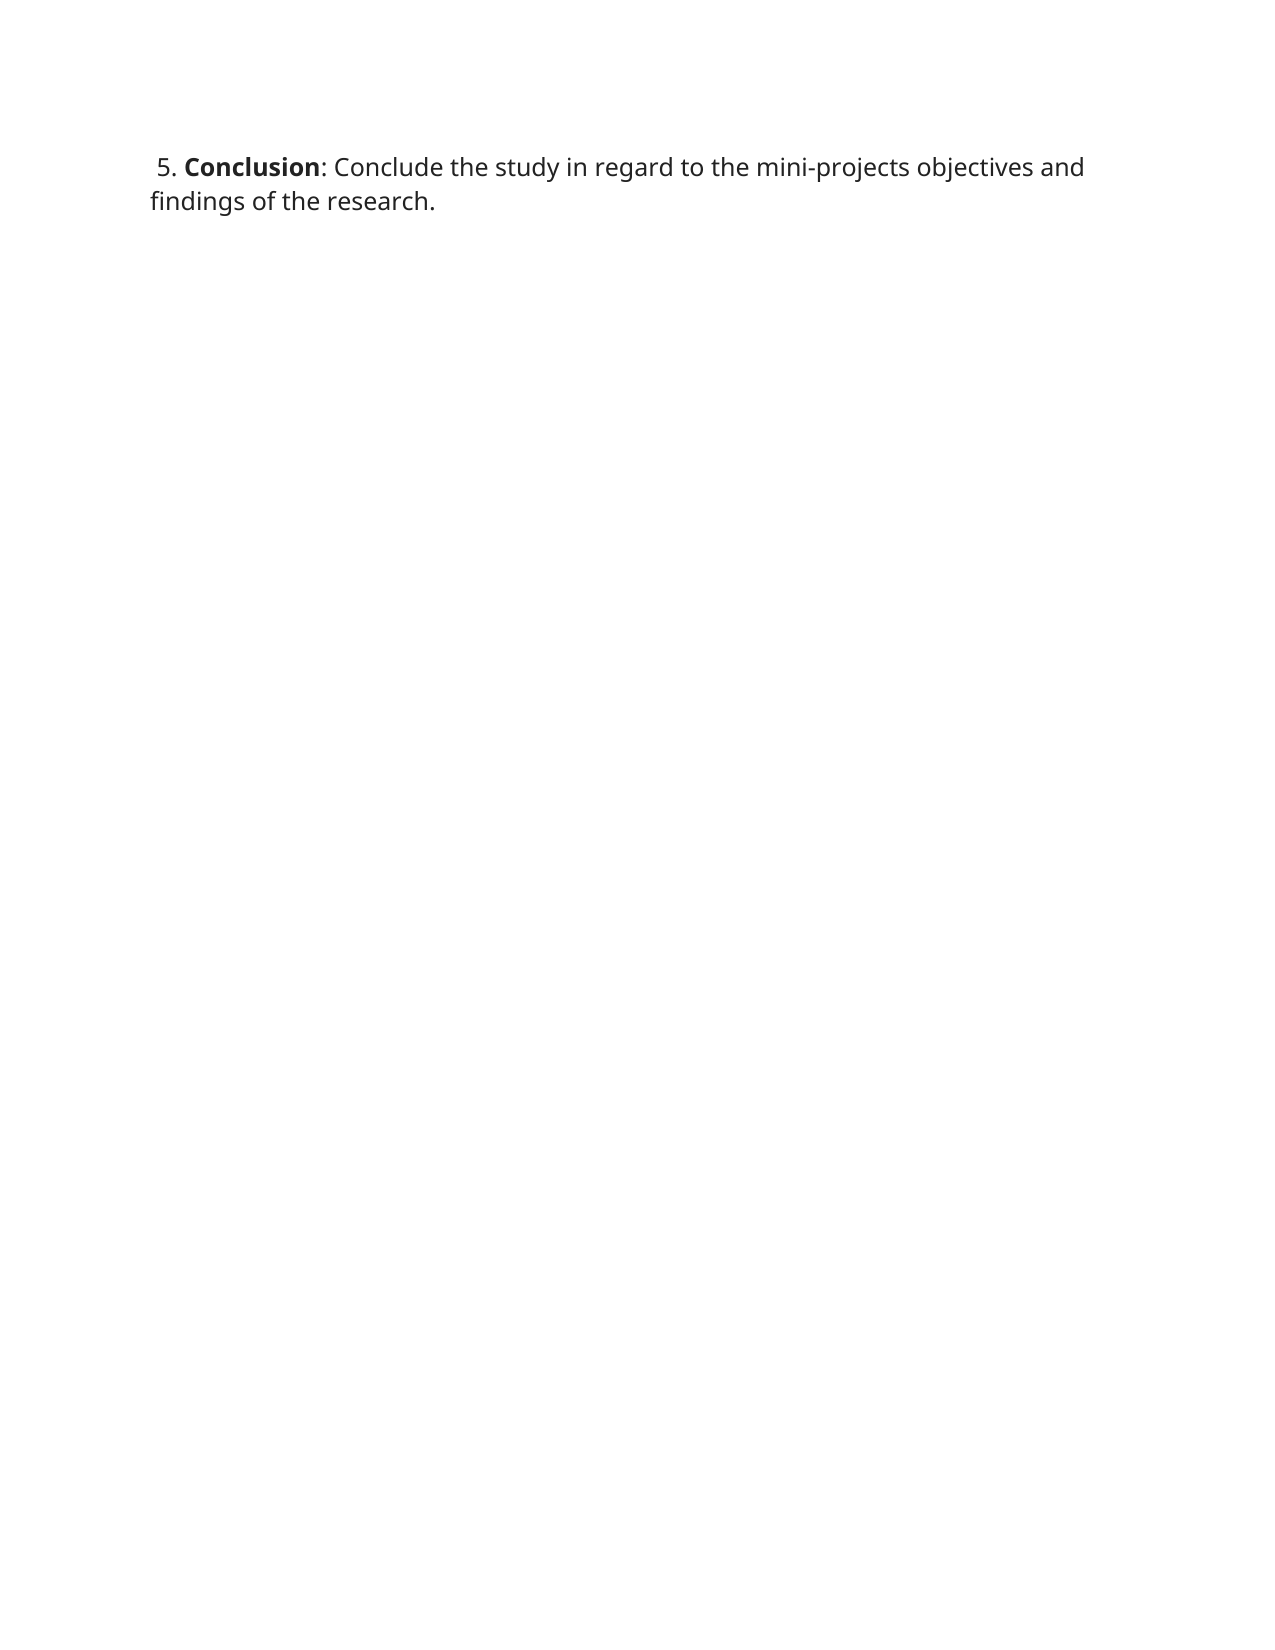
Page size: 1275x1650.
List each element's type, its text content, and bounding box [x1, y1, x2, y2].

text 5. Conclusion: Conclude the study in regard to the mini-projects objectives and findings of the research. [150, 150, 1125, 218]
